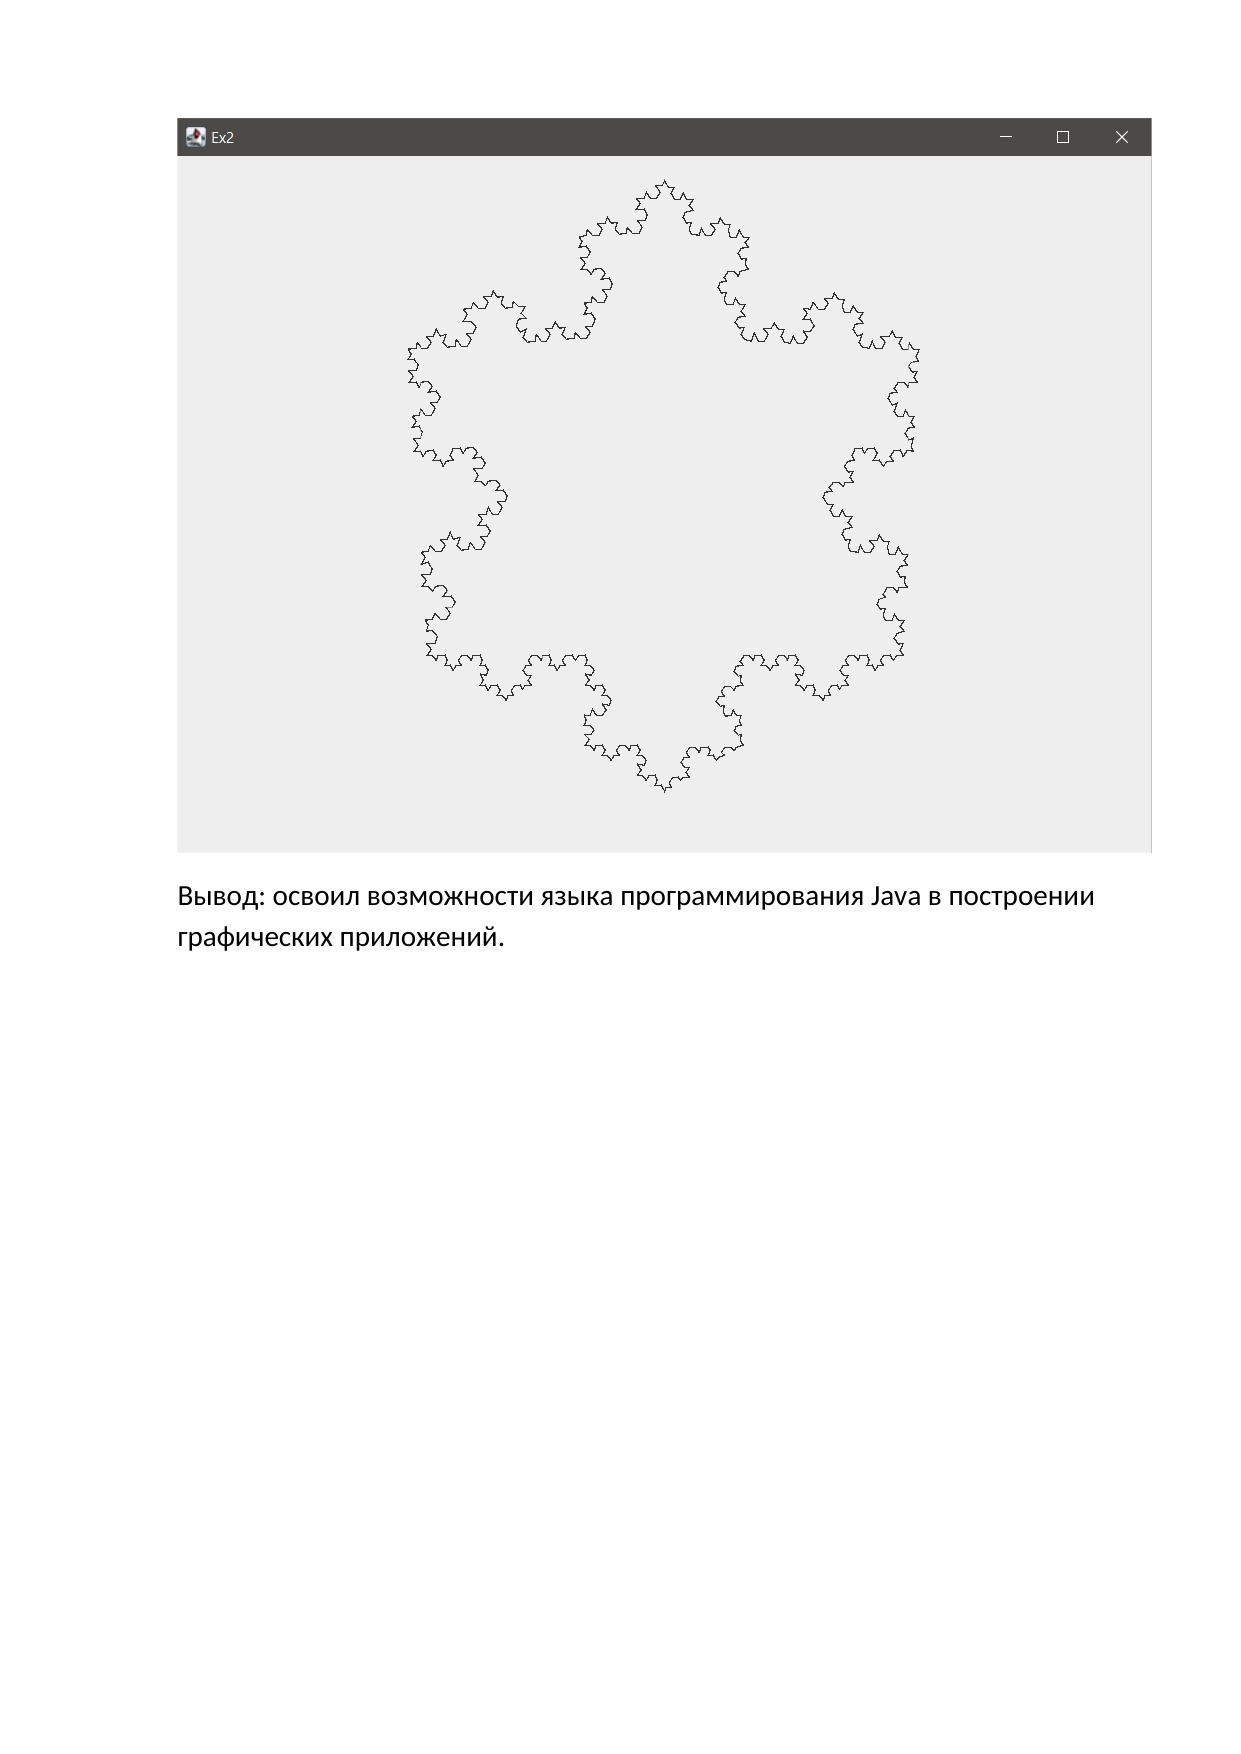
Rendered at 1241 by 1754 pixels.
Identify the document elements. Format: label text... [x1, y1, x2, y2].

text Вывод: освоил возможности языка программирования Java в построении графических приложений. [177, 877, 1152, 954]
picture [177, 118, 1152, 853]
